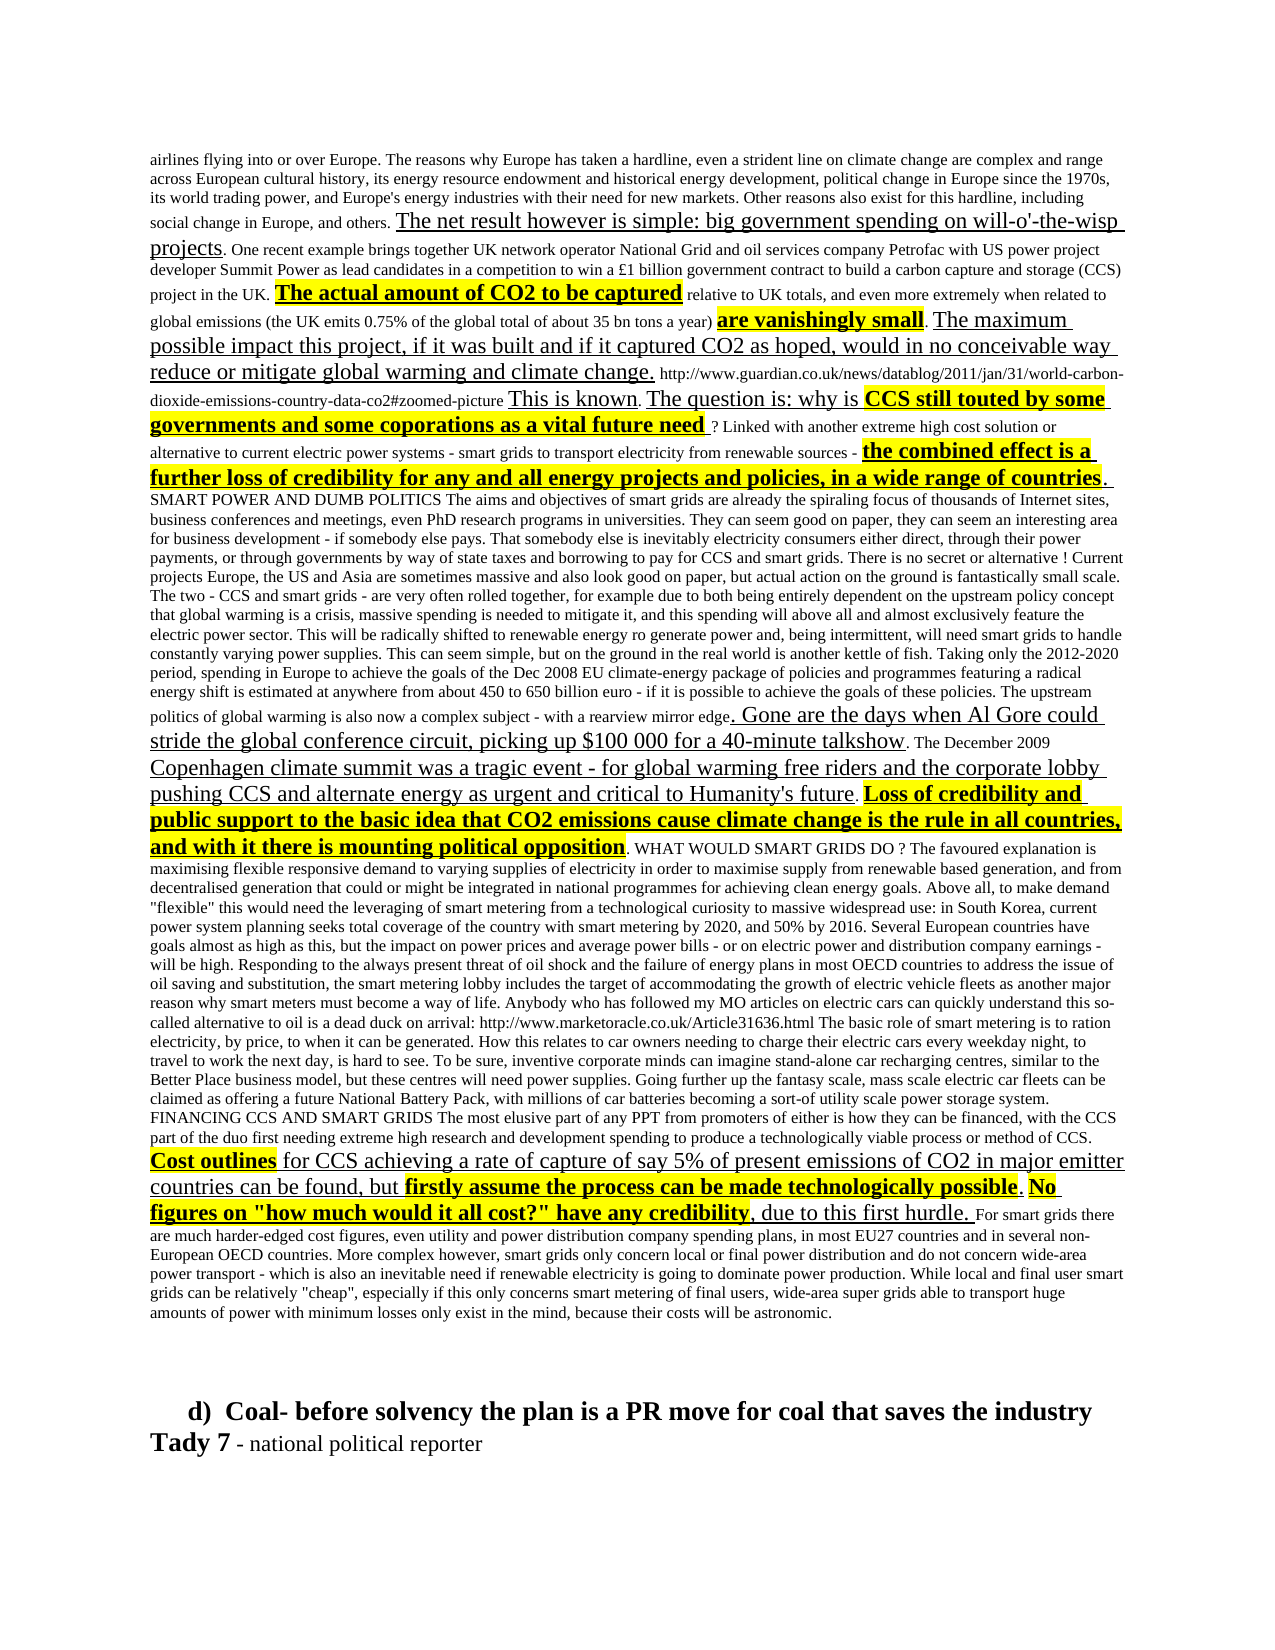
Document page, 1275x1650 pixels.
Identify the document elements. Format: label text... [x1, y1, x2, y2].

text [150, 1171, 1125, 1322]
text Tady 7 - national political reporter [150, 1426, 1125, 1457]
subtitle Coal- before solvency the plan is a PR move for coal that saves the industry [187, 1395, 1125, 1426]
